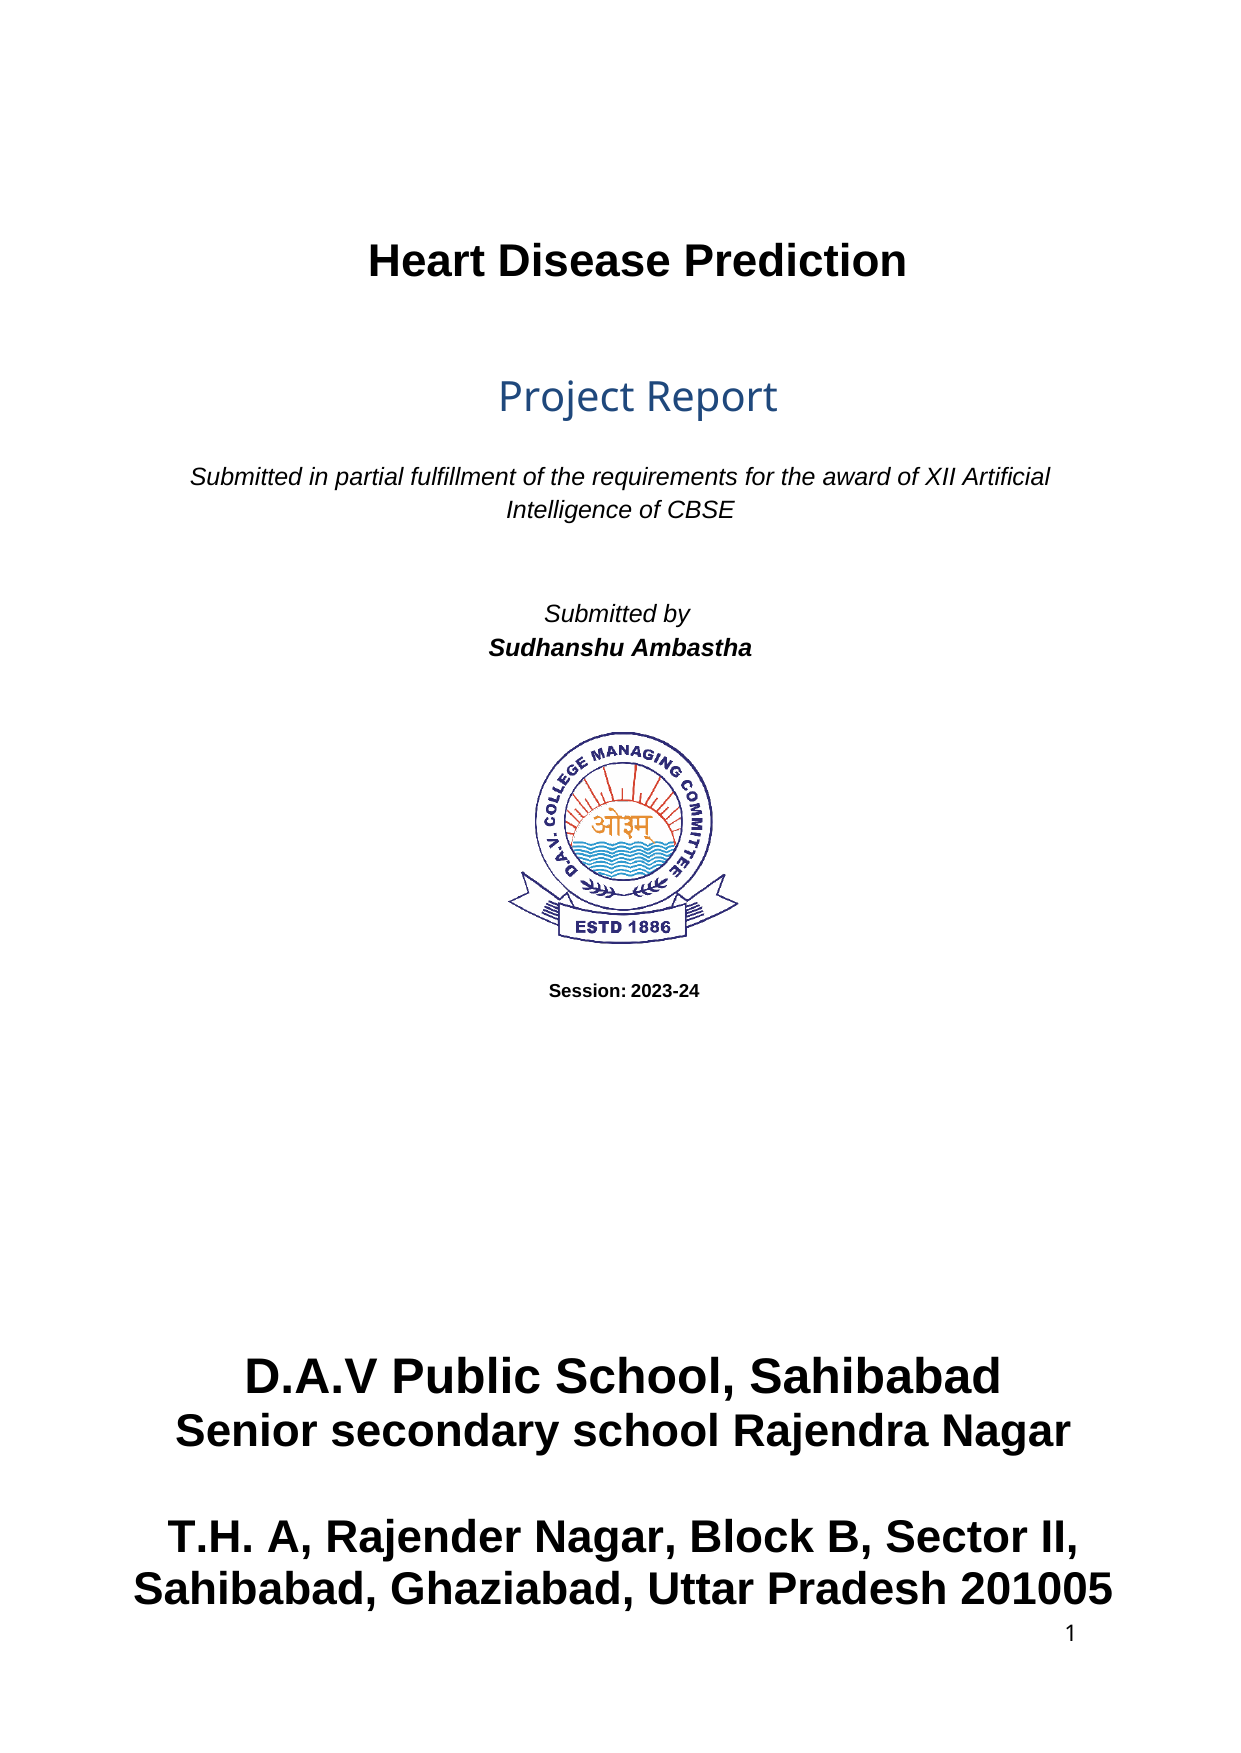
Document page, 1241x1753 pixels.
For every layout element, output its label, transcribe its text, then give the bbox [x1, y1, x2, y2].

text D.A.V Public School, Sahibabad [62, 1346, 1184, 1404]
text Session: 2023-24 [62, 979, 1184, 1001]
text Submitted by Sudhanshu Ambastha [156, 566, 1084, 661]
text Project Report [156, 367, 1119, 424]
text Submitted in partial fulfillment of the requirements for the award of XII Artificial Intelligence of CBSE [156, 462, 1084, 524]
text Senior secondary school Rajendra Nagar [62, 1404, 1184, 1456]
text T.H. A, Rajender Nagar, Block B, Sector II, Sahibabad, Ghaziabad, Uttar Pradesh 201005 [62, 1509, 1184, 1614]
text Heart Disease Prediction [156, 234, 1119, 286]
picture [507, 732, 739, 944]
